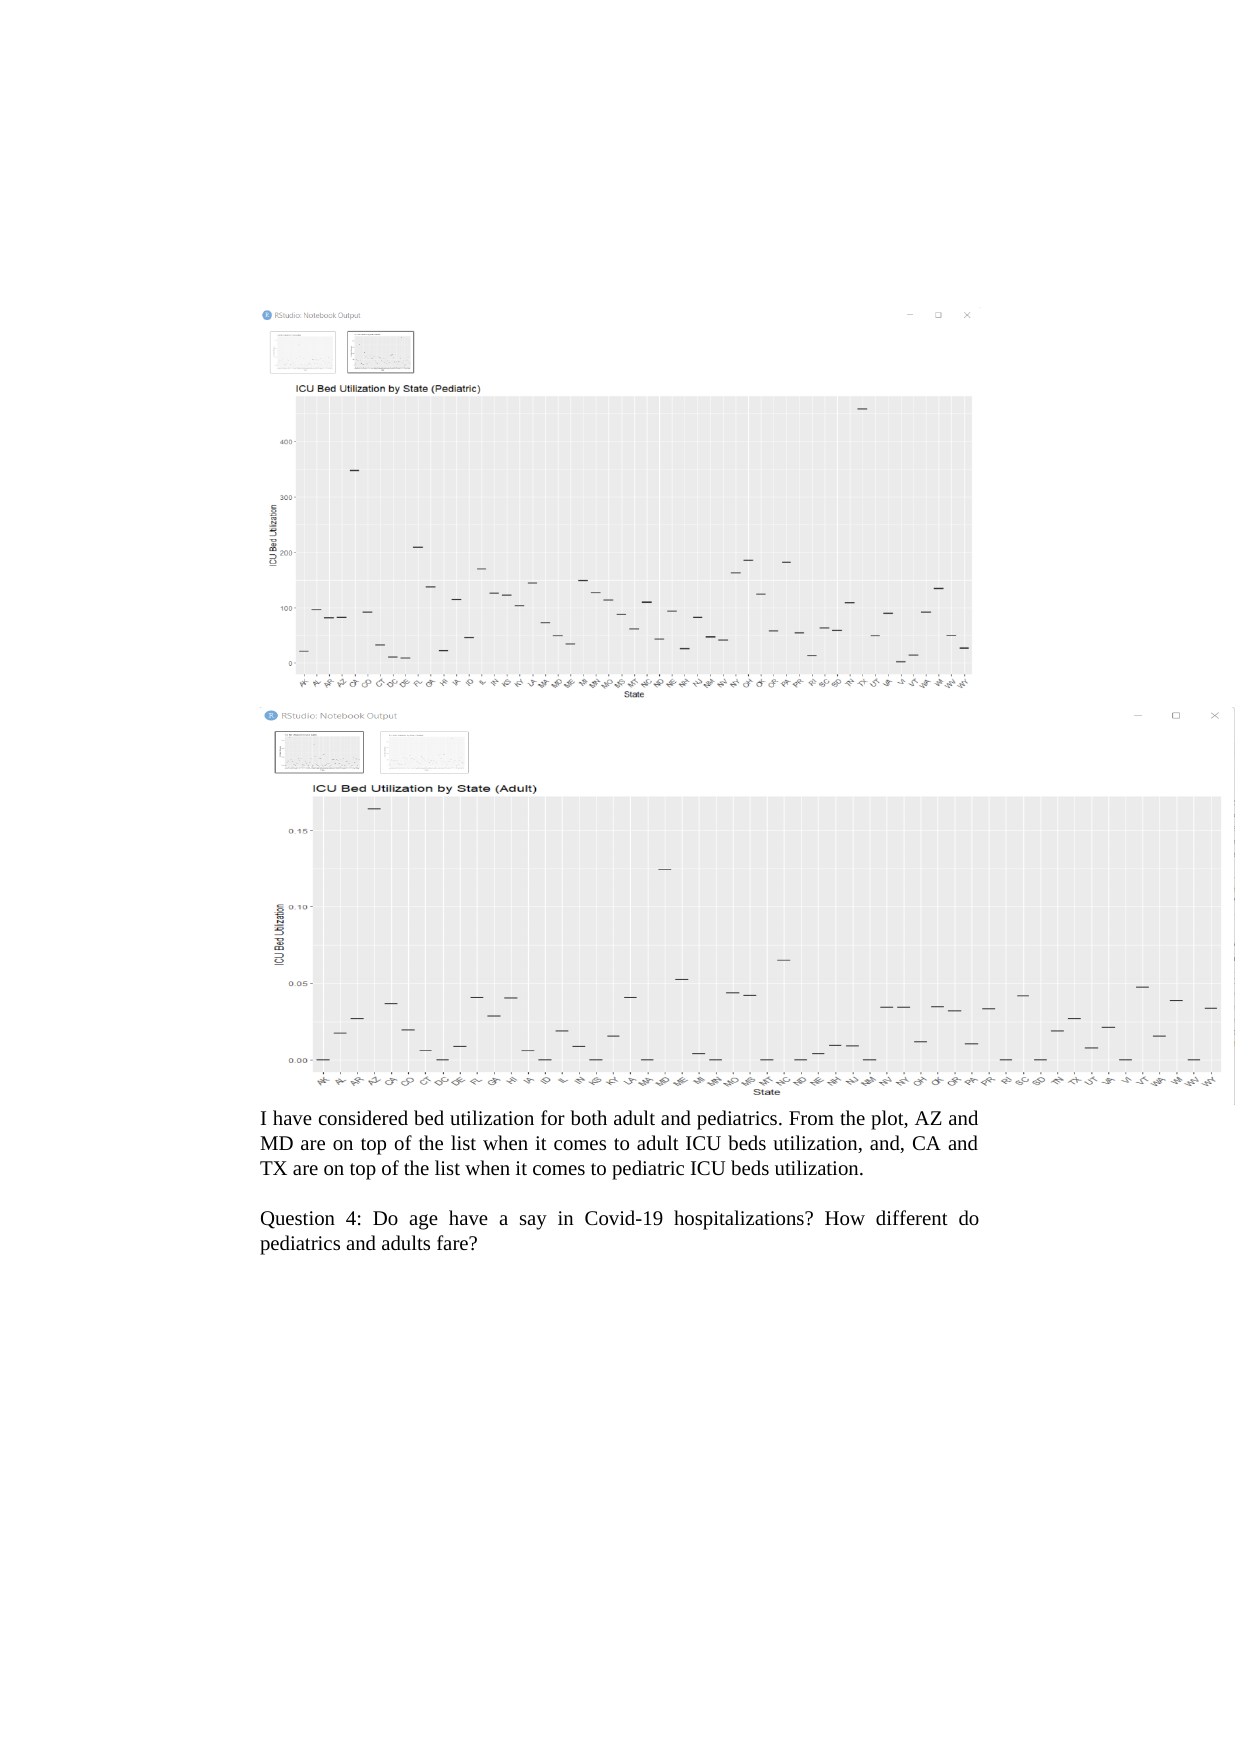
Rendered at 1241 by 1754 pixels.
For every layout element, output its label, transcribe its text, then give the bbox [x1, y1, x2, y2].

text Question 4: Do age have a say in Covid-19 hospitalizations? How different do pediatrics and adults fare? [260, 1205, 980, 1255]
picture [259, 307, 1235, 1105]
text I have considered bed utilization for both adult and pediatrics. From the plot, AZ and MD are on top of the list when it comes to adult ICU beds utilization, and, CA and TX are on top of the list when it comes to pediatric ICU beds utilization. [260, 1105, 980, 1180]
